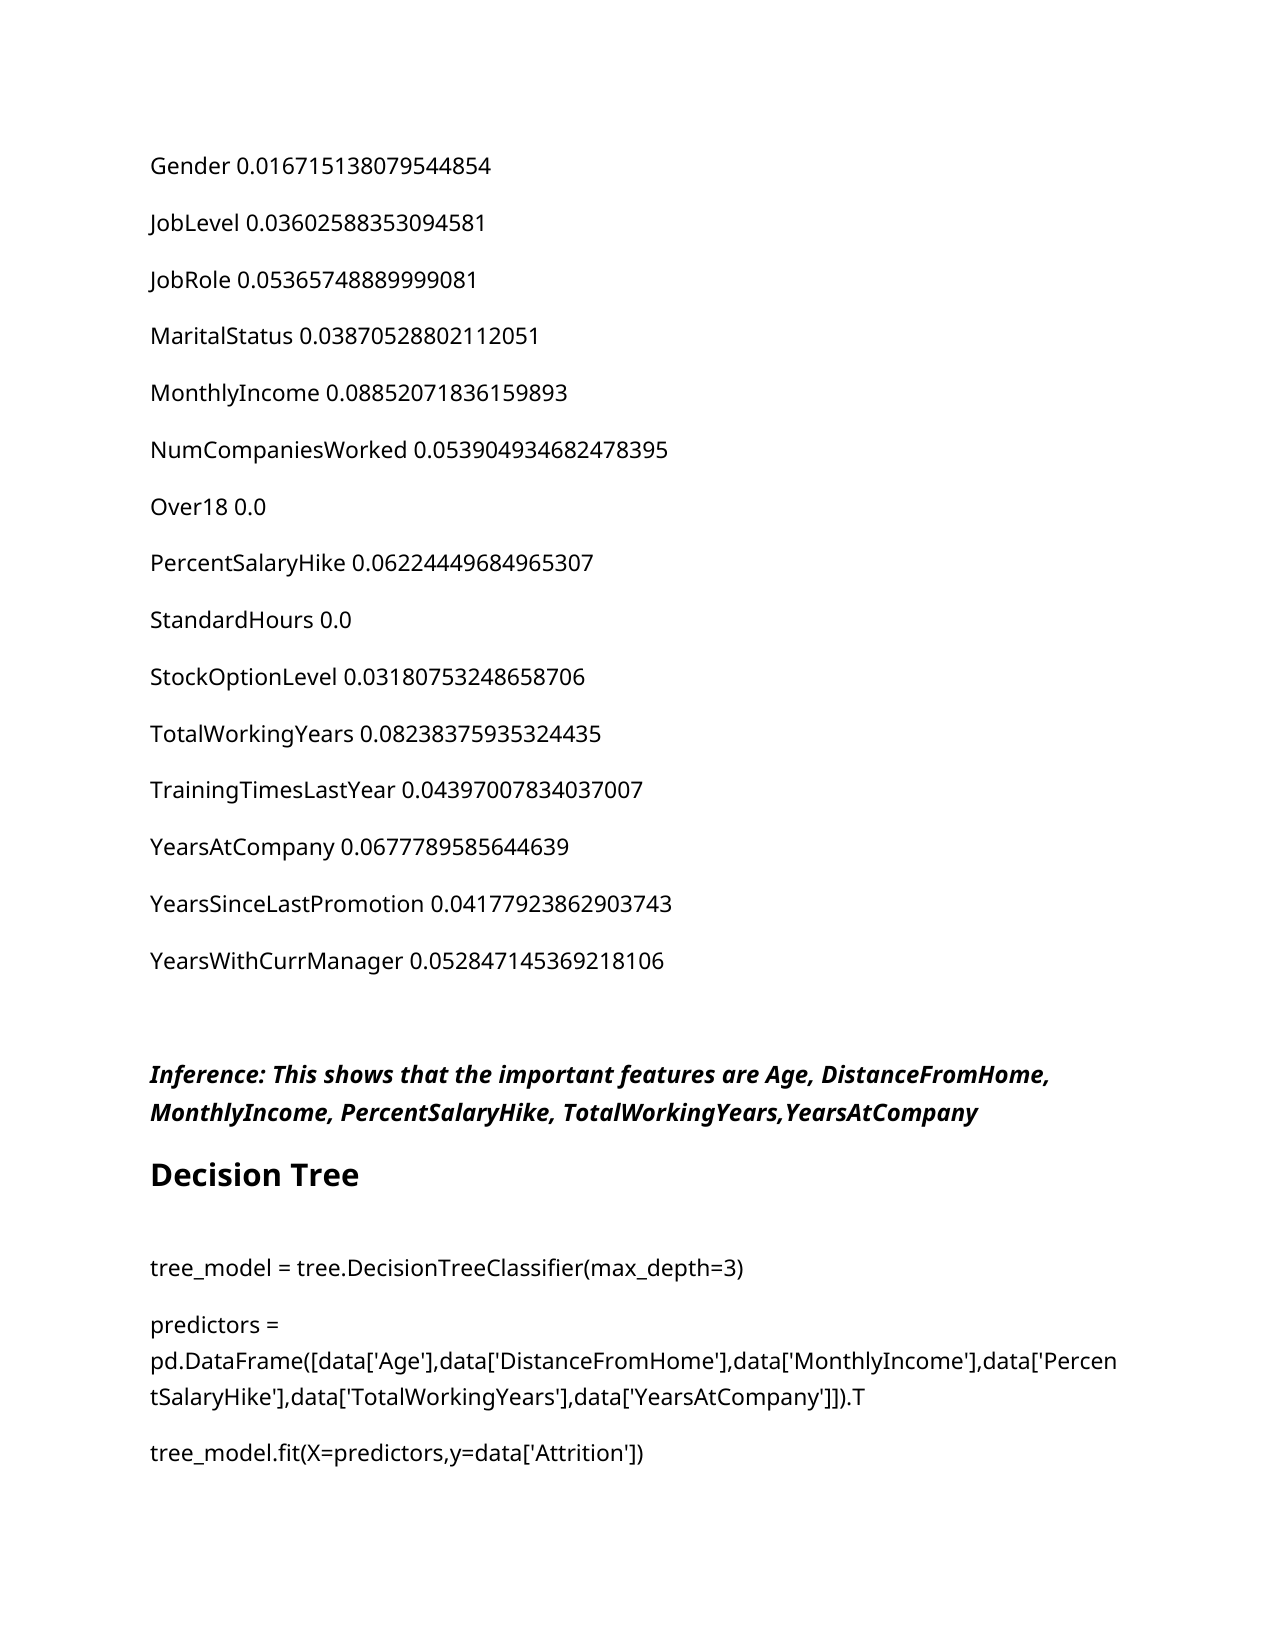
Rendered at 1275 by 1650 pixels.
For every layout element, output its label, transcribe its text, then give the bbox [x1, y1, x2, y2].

text StockOptionLevel 0.03180753248658706 [150, 661, 1125, 692]
text StandardHours 0.0 [150, 604, 1125, 635]
text YearsSinceLastPromotion 0.04177923862903743 [150, 888, 1125, 919]
text predictors = pd.DataFrame([data['Age'],data['DistanceFromHome'],data['MonthlyIncome'],data['PercentSalaryHike'],data['TotalWorkingYears'],data['YearsAtCompany']]).T [150, 1309, 1125, 1412]
subtitle Inference: This shows that the important features are Age, DistanceFromHome, MonthlyIncome, PercentSalaryHike, TotalWorkingYears,YearsAtCompany [150, 1058, 1125, 1128]
text tree_model.fit(X=predictors,y=data['Attrition']) [150, 1437, 1125, 1468]
text TrainingTimesLastYear 0.04397007834037007 [150, 774, 1125, 806]
subtitle Decision Tree [150, 1152, 1125, 1195]
text YearsWithCurrManager 0.052847145369218106 [150, 945, 1125, 976]
text Gender 0.016715138079544854 [150, 150, 1125, 181]
text NumCompaniesWorked 0.053904934682478395 [150, 434, 1125, 465]
text tree_model = tree.DecisionTreeClassifier(max_depth=3) [150, 1252, 1125, 1283]
text MaritalStatus 0.03870528802112051 [150, 320, 1125, 352]
text PercentSalaryHike 0.06224449684965307 [150, 547, 1125, 579]
text Over18 0.0 [150, 491, 1125, 522]
text TotalWorkingYears 0.08238375935324435 [150, 718, 1125, 749]
text MonthlyIncome 0.08852071836159893 [150, 377, 1125, 408]
text YearsAtCompany 0.0677789585644639 [150, 831, 1125, 862]
text JobLevel 0.03602588353094581 [150, 207, 1125, 238]
text JobRole 0.05365748889999081 [150, 263, 1125, 295]
